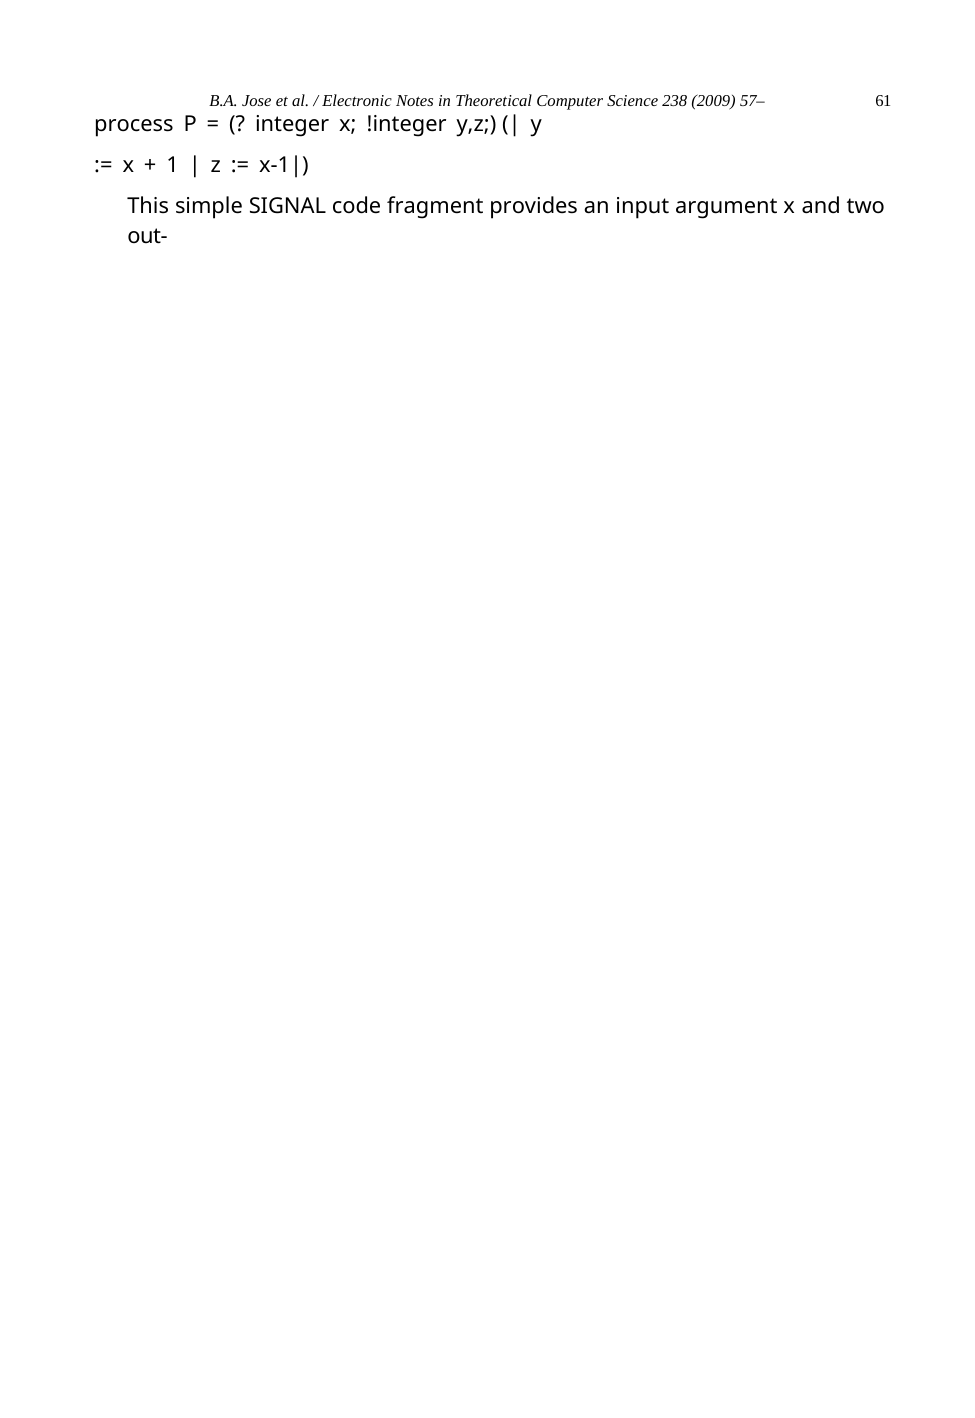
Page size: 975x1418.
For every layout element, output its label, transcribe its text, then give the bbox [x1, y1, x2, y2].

text This simple SIGNAL code fragment provides an input argument x and two out- [127, 190, 906, 250]
text process P = (? integer x; !integer y,z;) (| y := x + 1 | z := x-1|) [94, 108, 561, 178]
